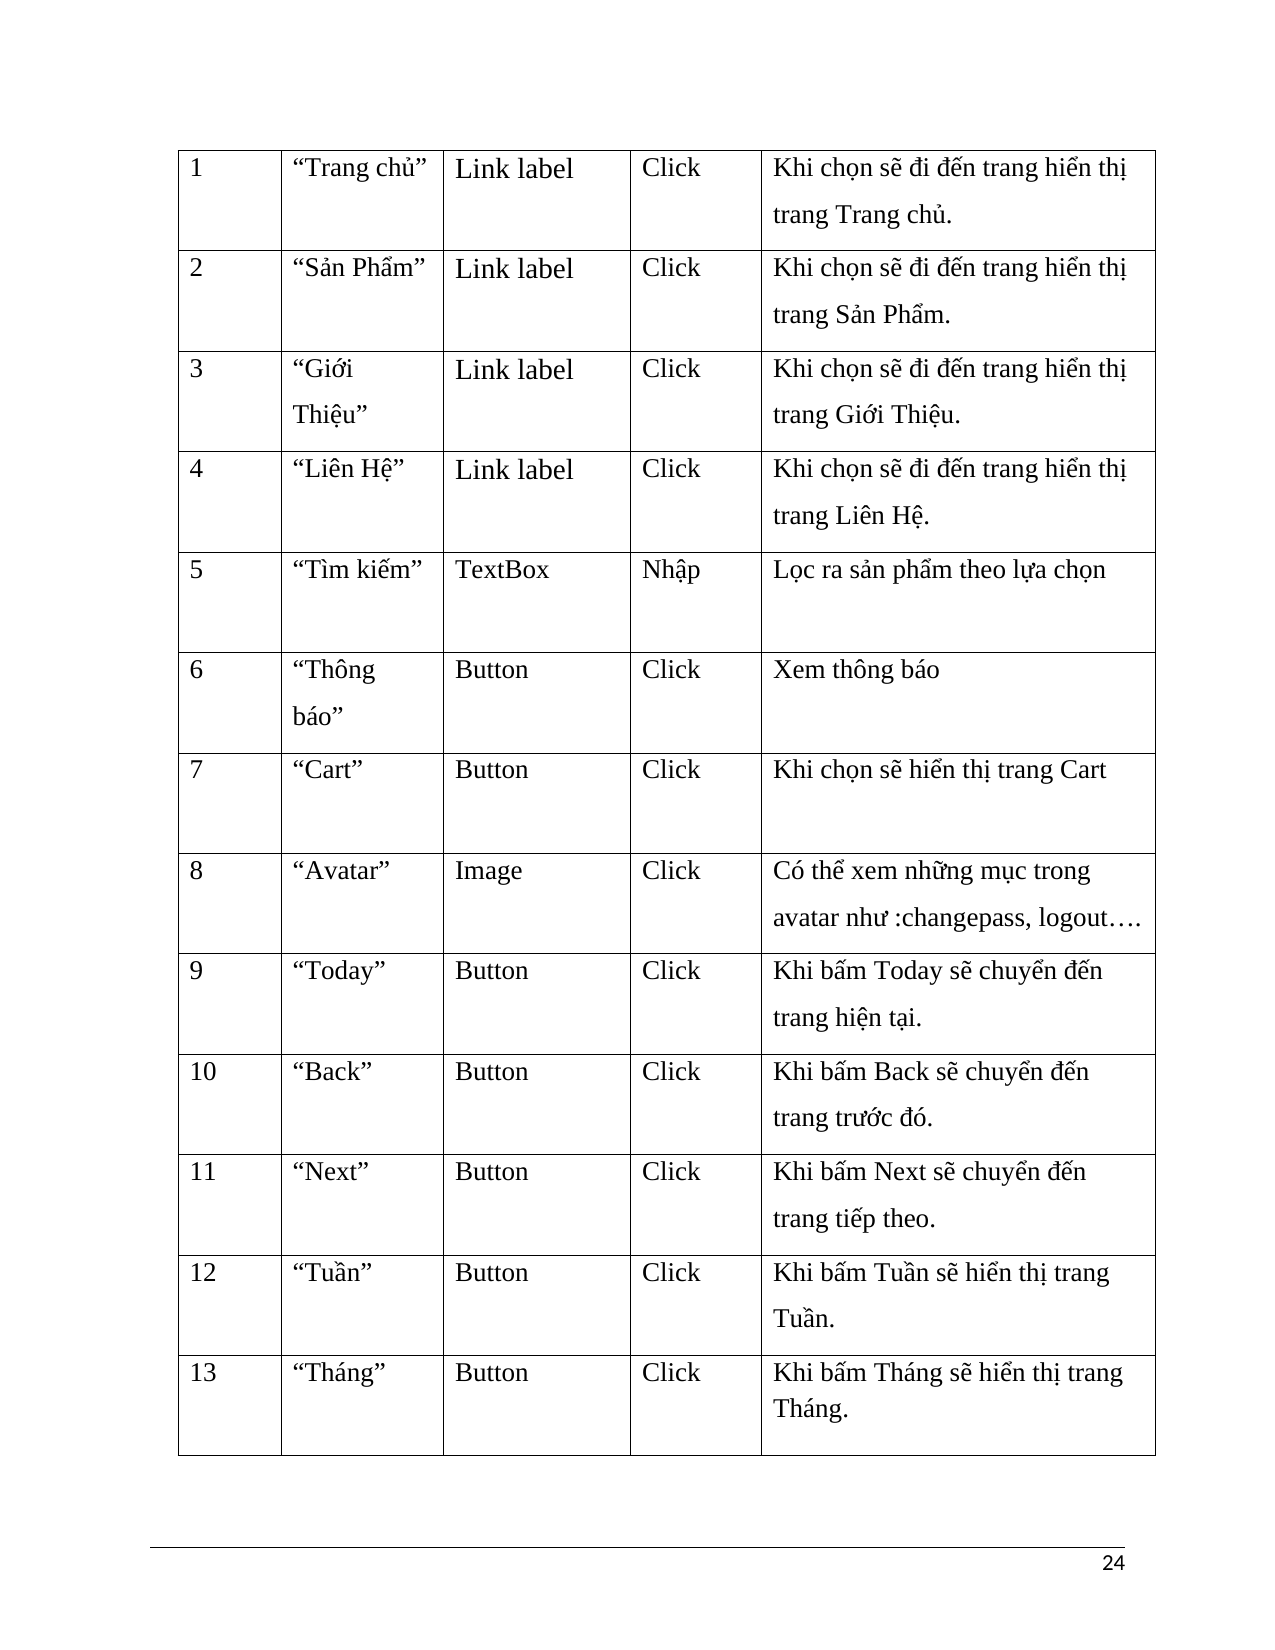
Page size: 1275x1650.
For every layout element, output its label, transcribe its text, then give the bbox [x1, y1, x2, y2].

table_cell Click [631, 653, 761, 752]
table_cell “Trang chủ” [282, 151, 443, 250]
table_cell Link label [444, 251, 630, 351]
table_cell Click [631, 754, 761, 853]
table_cell “Today” [282, 954, 443, 1054]
table_cell “Tháng” [282, 1356, 443, 1455]
table_cell Khi chọn sẽ hiển thị trang Cart [762, 754, 1155, 853]
table_cell Click [631, 251, 761, 351]
table_cell Click [631, 1356, 761, 1455]
table_cell Link label [444, 151, 630, 250]
table_cell “Avatar” [282, 854, 443, 953]
table_cell Button [444, 1155, 630, 1254]
table_cell Link label [444, 452, 630, 552]
table_cell Button [444, 954, 630, 1054]
table_cell 7 [179, 754, 281, 853]
table_cell Link label [444, 352, 630, 451]
table_cell Khi bấm Next sẽ chuyển đến trang tiếp theo. [762, 1155, 1155, 1254]
table_cell Click [631, 1155, 761, 1254]
table_cell Click [631, 854, 761, 953]
table_cell Khi chọn sẽ đi đến trang hiển thị trang Liên Hệ. [762, 452, 1155, 552]
table_cell TextBox [444, 553, 630, 652]
table_cell Click [631, 1256, 761, 1355]
table_cell Khi bấm Tuần sẽ hiển thị trang Tuần. [762, 1256, 1155, 1355]
table_cell Click [631, 151, 761, 250]
table_cell Khi bấm Today sẽ chuyển đến trang hiện tại. [762, 954, 1155, 1054]
table_cell “Next” [282, 1155, 443, 1254]
table_cell 11 [179, 1155, 281, 1254]
table_cell 9 [179, 954, 281, 1054]
table_cell “Thông báo” [282, 653, 443, 752]
table_cell Khi bấm Back sẽ chuyển đến trang trước đó. [762, 1055, 1155, 1154]
table_cell “Liên Hệ” [282, 452, 443, 552]
table_cell Xem thông báo [762, 653, 1155, 752]
table_cell Khi chọn sẽ đi đến trang hiển thị trang Trang chủ. [762, 151, 1155, 250]
table_cell Click [631, 452, 761, 552]
table_cell Button [444, 1356, 630, 1455]
table_cell Button [444, 653, 630, 752]
table_cell 6 [179, 653, 281, 752]
table_cell Khi chọn sẽ đi đến trang hiển thị trang Giới Thiệu. [762, 352, 1155, 451]
table_cell “Tìm kiếm” [282, 553, 443, 652]
table_cell Click [631, 954, 761, 1054]
table_cell Khi chọn sẽ đi đến trang hiển thị trang Sản Phẩm. [762, 251, 1155, 351]
table_cell “Sản Phẩm” [282, 251, 443, 351]
table_cell “Giới Thiệu” [282, 352, 443, 451]
table_cell 4 [179, 452, 281, 552]
table_cell Click [631, 352, 761, 451]
table_cell 13 [179, 1356, 281, 1455]
table_cell 5 [179, 553, 281, 652]
table_cell Click [631, 1055, 761, 1154]
table_cell Button [444, 1055, 630, 1154]
table_cell 1 [179, 151, 281, 250]
table_cell 12 [179, 1256, 281, 1355]
table_cell 8 [179, 854, 281, 953]
table_cell Có thể xem những mục trong avatar như :changepass, logout…. [762, 854, 1155, 953]
table_cell Nhập [631, 553, 761, 652]
table_cell Lọc ra sản phẩm theo lựa chọn [762, 553, 1155, 652]
table_cell “Tuần” [282, 1256, 443, 1355]
table_cell 3 [179, 352, 281, 451]
table_cell Button [444, 1256, 630, 1355]
table_cell “Cart” [282, 754, 443, 853]
table_cell 2 [179, 251, 281, 351]
table_cell 10 [179, 1055, 281, 1154]
table_cell Image [444, 854, 630, 953]
table_cell Button [444, 754, 630, 853]
table_cell Khi bấm Tháng sẽ hiển thị trang Tháng. [762, 1356, 1155, 1455]
table_cell “Back” [282, 1055, 443, 1154]
